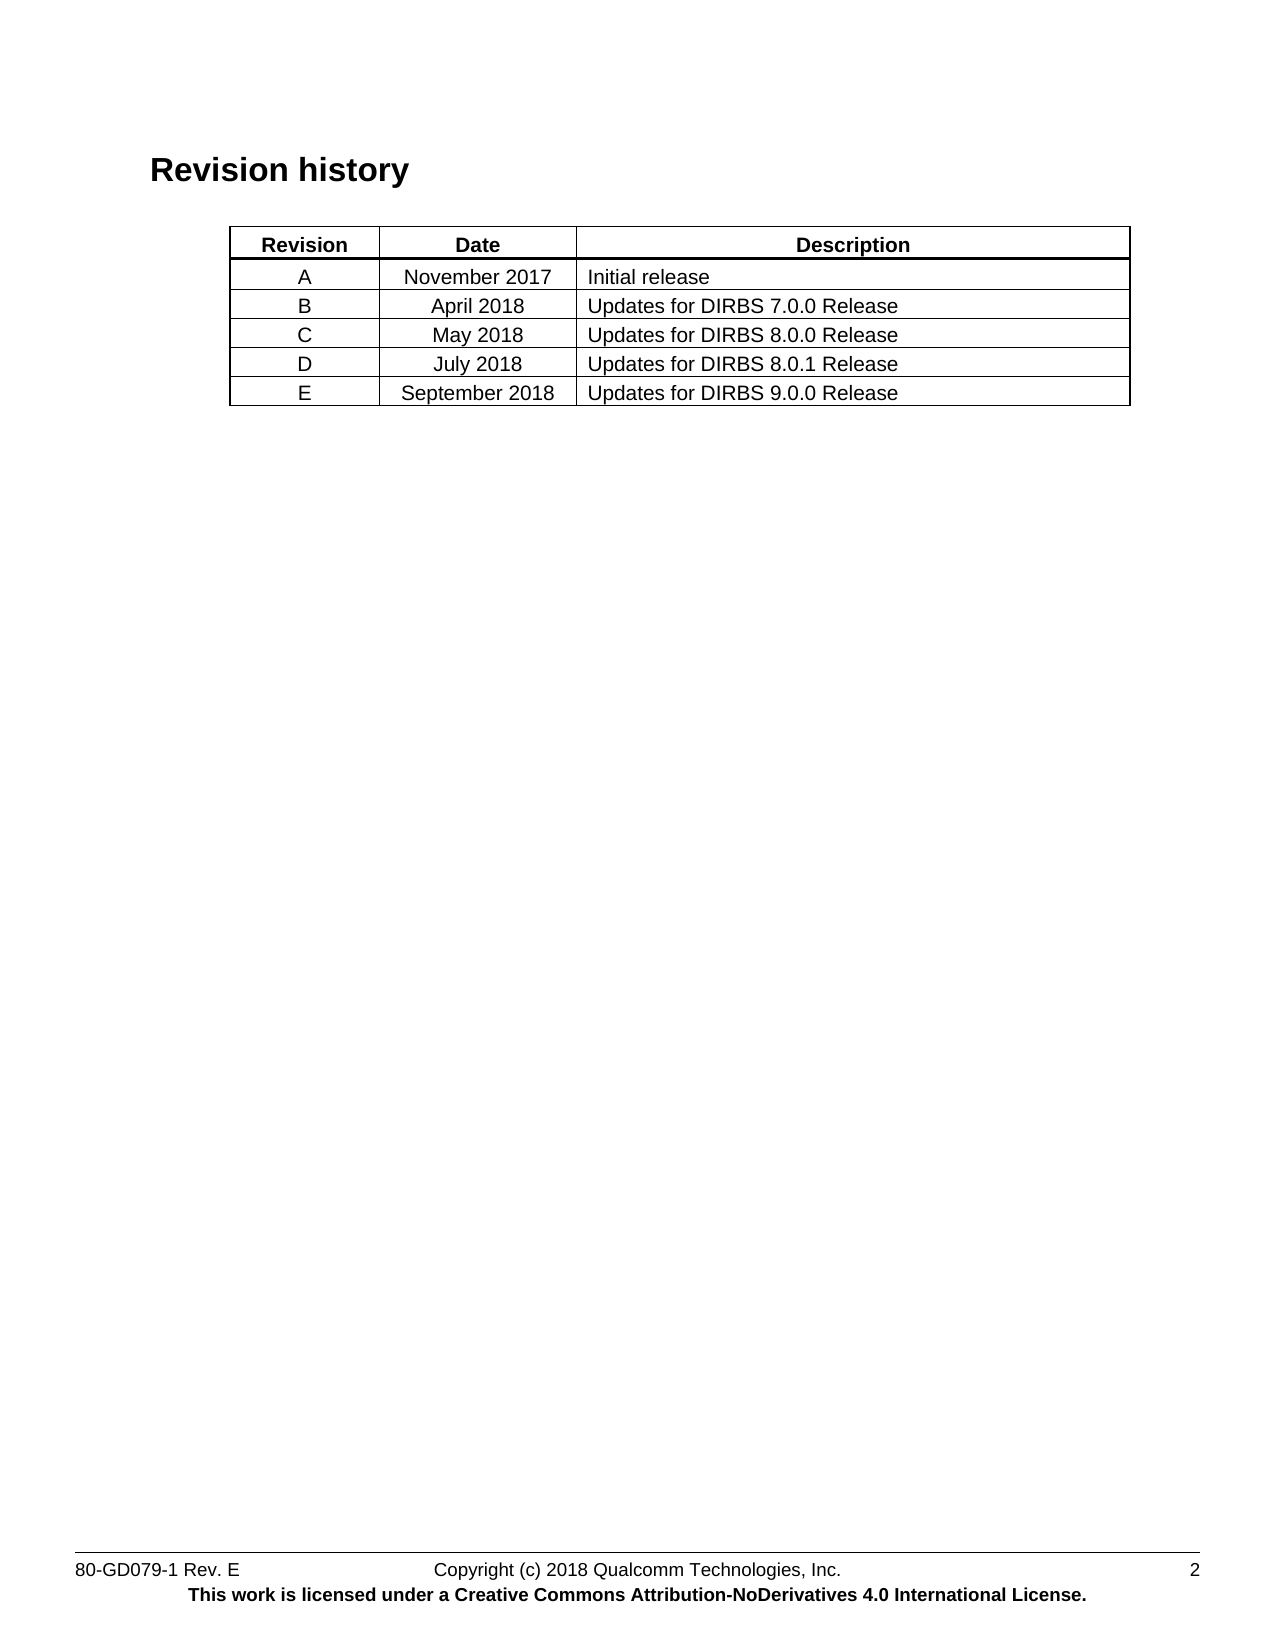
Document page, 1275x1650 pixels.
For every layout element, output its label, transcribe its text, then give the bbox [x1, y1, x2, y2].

table_cell D [231, 348, 379, 376]
table_cell C [231, 319, 379, 347]
table_cell B [231, 290, 379, 318]
table_cell Initial release [577, 260, 1129, 288]
table_cell Updates for DIRBS 8.0.0 Release [577, 319, 1129, 347]
table_cell A [231, 260, 379, 288]
table_cell September 2018 [380, 377, 576, 405]
table_cell July 2018 [380, 348, 576, 376]
table_cell Updates for DIRBS 9.0.0 Release [577, 377, 1129, 405]
table_cell April 2018 [380, 290, 576, 318]
table_header Revision [231, 227, 379, 257]
text Revision history [150, 150, 1125, 188]
table_cell Updates for DIRBS 8.0.1 Release [577, 348, 1129, 376]
table_cell November 2017 [380, 260, 576, 288]
table_header Date [380, 227, 576, 257]
table_cell E [231, 377, 379, 405]
table_cell May 2018 [380, 319, 576, 347]
table_cell Updates for DIRBS 7.0.0 Release [577, 290, 1129, 318]
table_header Description [577, 227, 1129, 257]
